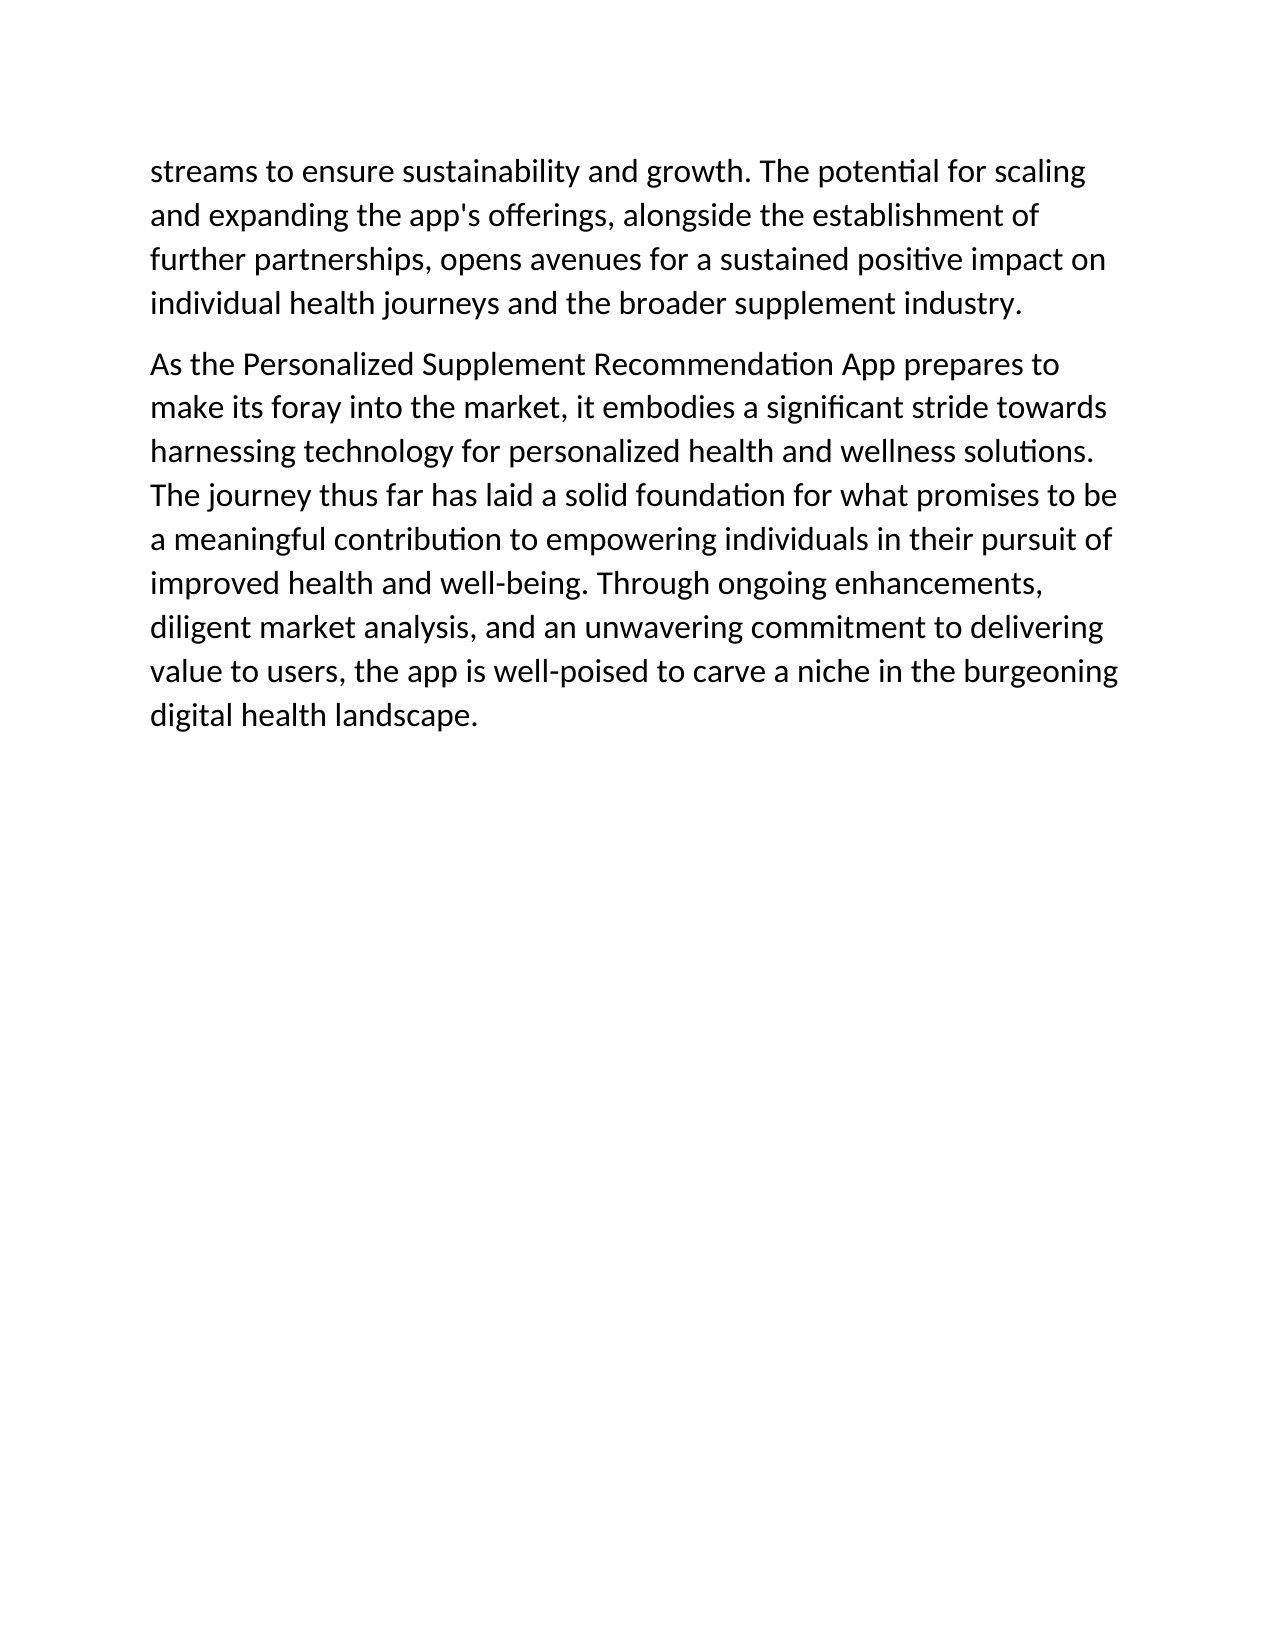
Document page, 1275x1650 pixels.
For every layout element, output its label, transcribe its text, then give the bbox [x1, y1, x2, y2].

text As the Personalized Supplement Recommendation App prepares to make its foray into the market, it embodies a significant stride towards harnessing technology for personalized health and wellness solutions. The journey thus far has laid a solid foundation for what promises to be a meaningful contribution to empowering individuals in their pursuit of improved health and well-being. Through ongoing enhancements, diligent market analysis, and an unwavering commitment to delivering value to users, the app is well-poised to carve a niche in the burgeoning digital health landscape. [150, 342, 1125, 735]
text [150, 150, 1125, 323]
